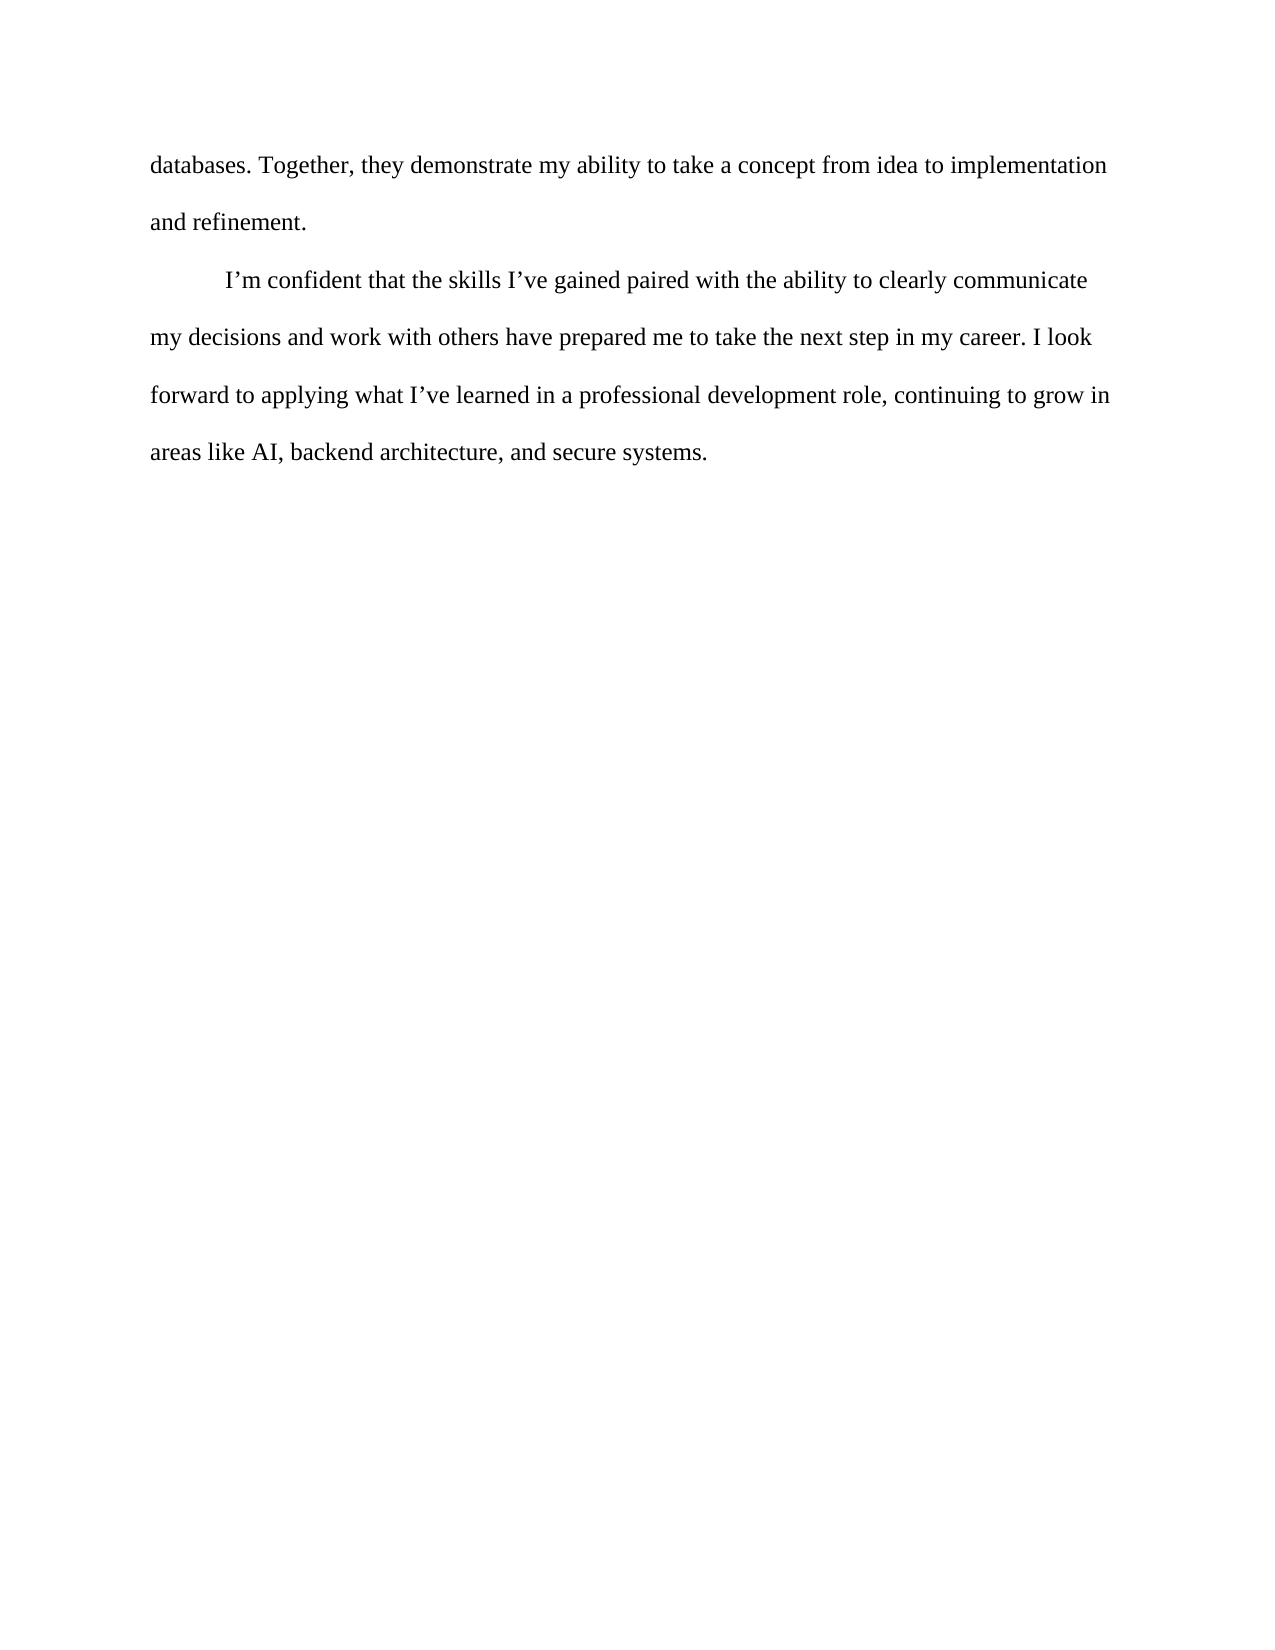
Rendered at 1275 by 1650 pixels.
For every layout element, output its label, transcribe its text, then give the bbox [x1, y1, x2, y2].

text I’m confident that the skills I’ve gained paired with the ability to clearly communicate my decisions and work with others have prepared me to take the next step in my career. I look forward to applying what I’ve learned in a professional development role, continuing to grow in areas like AI, backend architecture, and secure systems. [150, 265, 1125, 466]
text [150, 150, 1125, 236]
